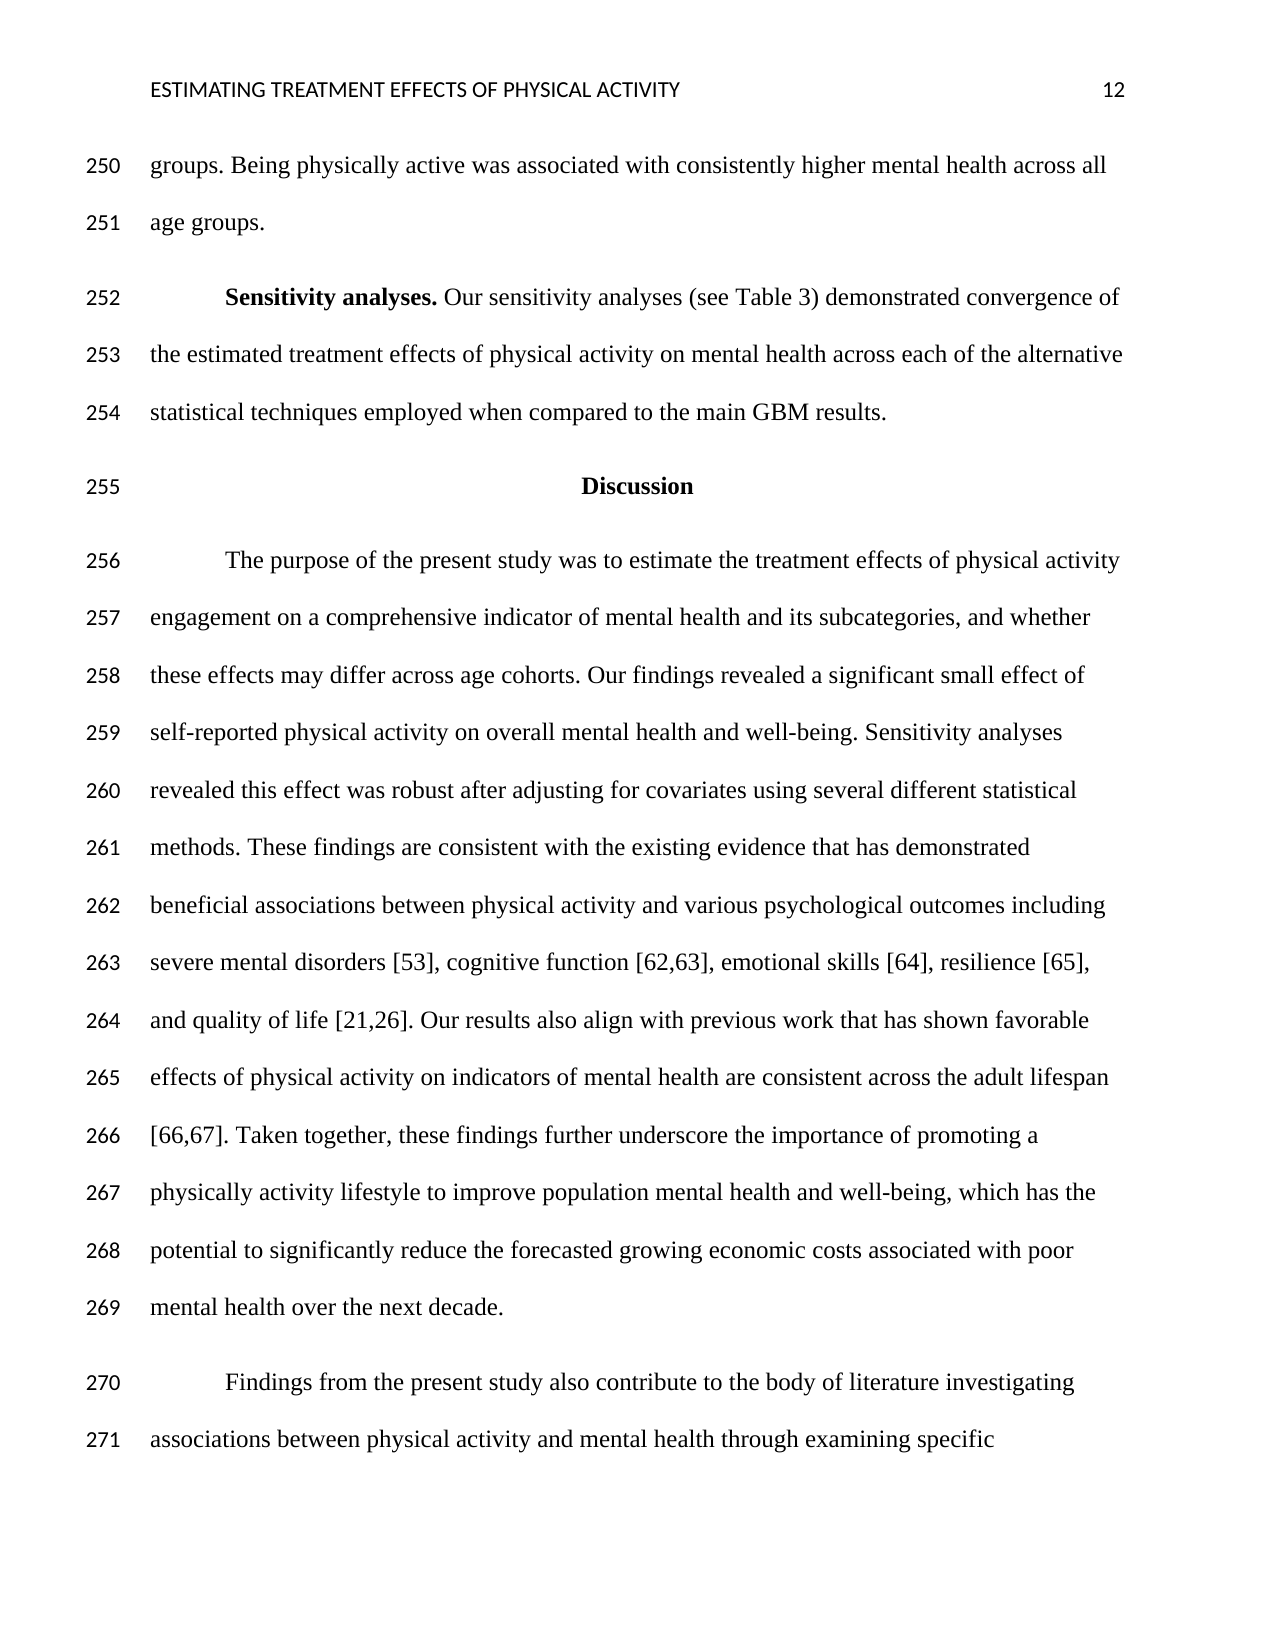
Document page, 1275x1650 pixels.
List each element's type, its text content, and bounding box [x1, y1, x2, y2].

text The purpose of the present study was to estimate the treatment effects of physical activity engagement on a comprehensive indicator of mental health and its subcategories, and whether these effects may differ across age cohorts. Our findings revealed a significant small effect of self-reported physical activity on overall mental health and well-being. Sensitivity analyses revealed this effect was robust after adjusting for covariates using several different statistical methods. These findings are consistent with the existing evidence that has demonstrated beneficial associations between physical activity and various psychological outcomes including severe mental disorders [53], cognitive function [62,63], emotional skills [64], resilience [65], and quality of life [21,26]. Our results also align with previous work that has shown favorable effects of physical activity on indicators of mental health are consistent across the adult lifespan [66,67]. Taken together, these findings further underscore the importance of promoting a physically activity lifestyle to improve population mental health and well-being, which has the potential to significantly reduce the forecasted growing economic costs associated with poor mental health over the next decade. [150, 545, 1125, 1321]
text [150, 1367, 1125, 1453]
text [150, 150, 1125, 236]
text Sensitivity analyses. Our sensitivity analyses (see Table 3) demonstrated convergence of the estimated treatment effects of physical activity on mental health across each of the alternative statistical techniques employed when compared to the main GBM results. [150, 282, 1125, 425]
text Discussion [150, 471, 1125, 499]
